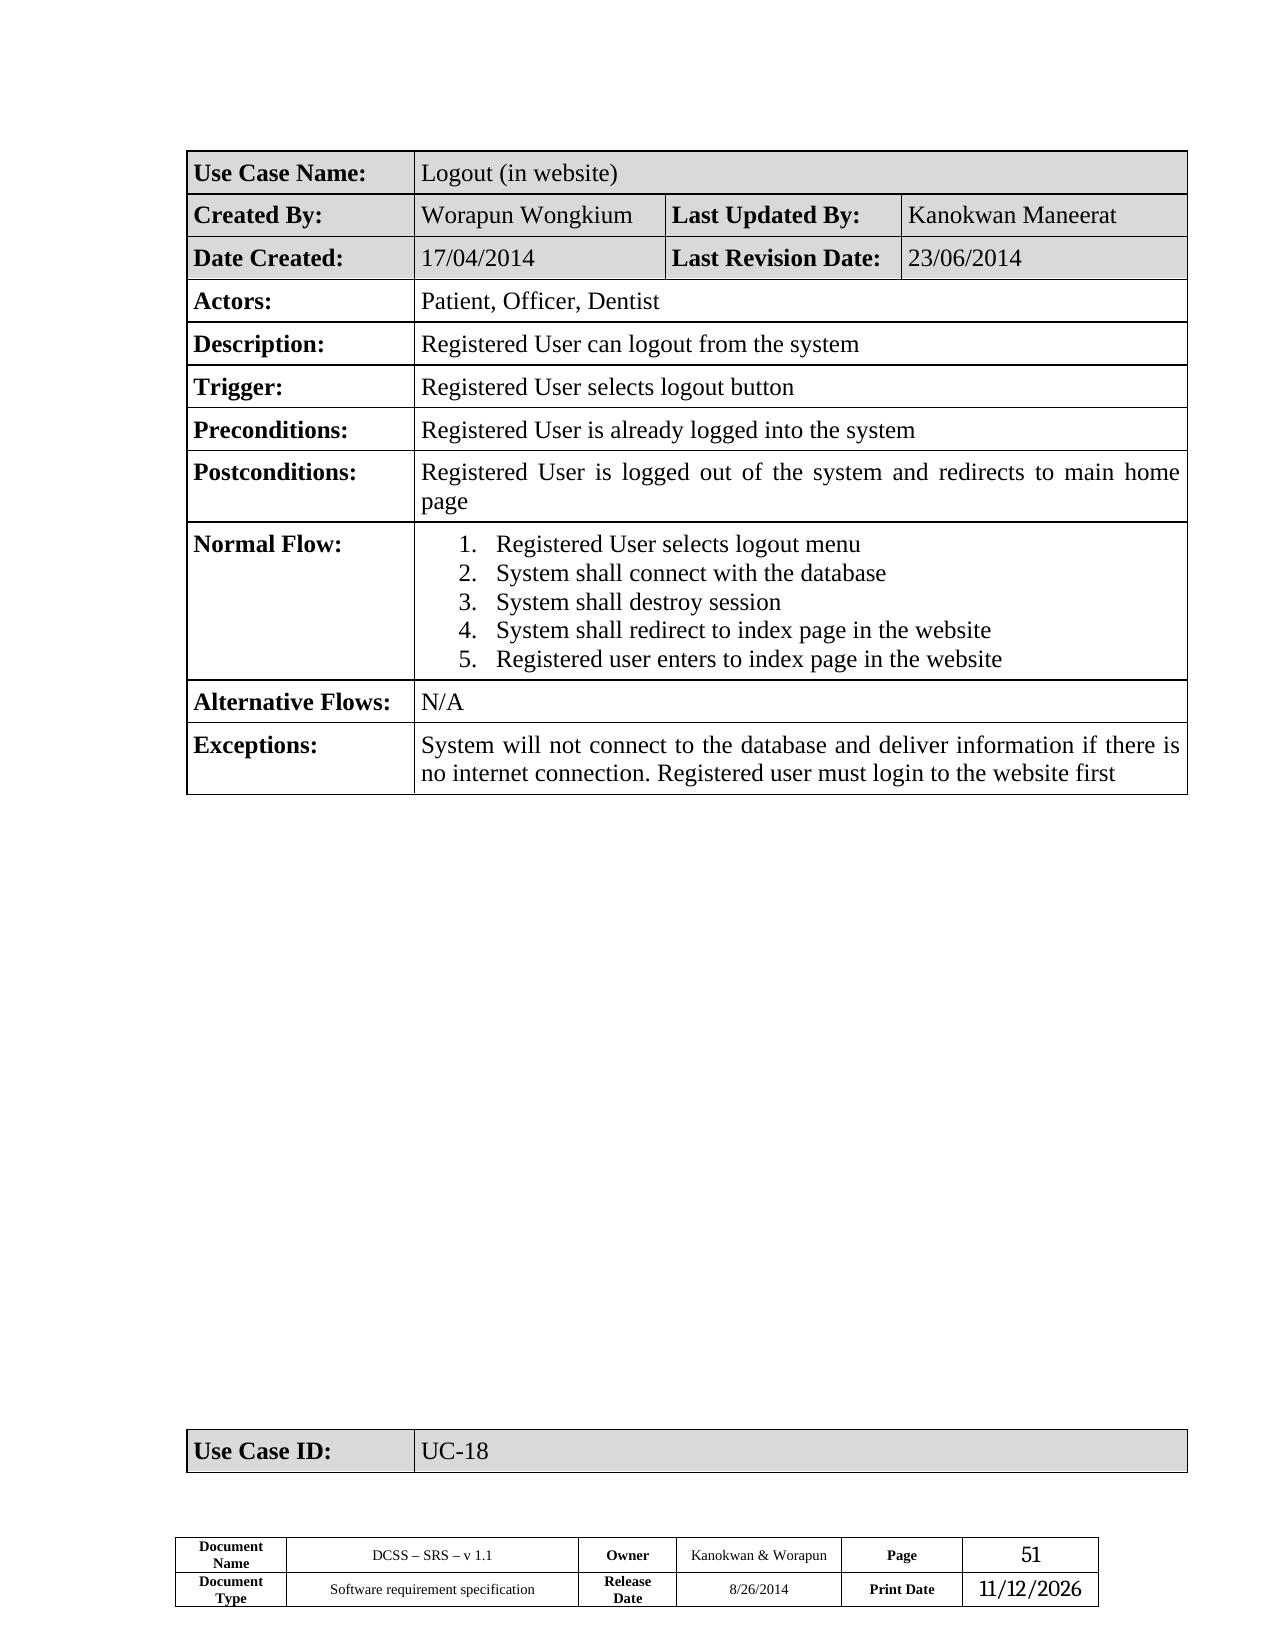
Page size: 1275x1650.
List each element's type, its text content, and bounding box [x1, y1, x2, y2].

table_cell Registered User is already logged into the system [415, 408, 1187, 450]
table_cell 23/06/2014 [902, 237, 1187, 278]
table_cell Logout (in website) [415, 152, 1187, 193]
table_header UC-18 [415, 1430, 1187, 1471]
table_cell Normal Flow: [188, 523, 414, 679]
table_cell N/A [415, 681, 1187, 722]
table_cell Registered User selects logout menu System shall connect with the database System shall destroy session System shall redirect to index page in the website Registered user enters to index page in the website [415, 523, 1187, 679]
table_cell Use Case Name: [188, 152, 414, 193]
table_cell Last Revision Date: [666, 237, 901, 278]
table_cell Registered User is logged out of the system and redirects to main home page [415, 451, 1187, 521]
table_cell Patient, Officer, Dentist [415, 280, 1187, 321]
table_cell Kanokwan Maneerat [902, 195, 1187, 236]
table_cell Worapun Wongkium [415, 195, 665, 236]
table_cell Postconditions: [188, 451, 414, 521]
table_cell Created By: [188, 195, 414, 236]
table_cell Description: [188, 323, 414, 364]
table_header Use Case ID: [188, 1430, 414, 1471]
table_cell System will not connect to the database and deliver information if there is no internet connection. Registered user must login to the website first [415, 723, 1187, 793]
table_cell Date Created: [188, 237, 414, 278]
table_cell Actors: [188, 280, 414, 321]
table_cell Exceptions: [188, 723, 414, 793]
table_cell Last Updated By: [666, 195, 901, 236]
table_cell Registered User can logout from the system [415, 323, 1187, 364]
table_cell 17/04/2014 [415, 237, 665, 278]
table_cell Preconditions: [188, 408, 414, 450]
table_cell Registered User selects logout button [415, 366, 1187, 407]
table_cell Alternative Flows: [188, 681, 414, 722]
table_cell Trigger: [188, 366, 414, 407]
